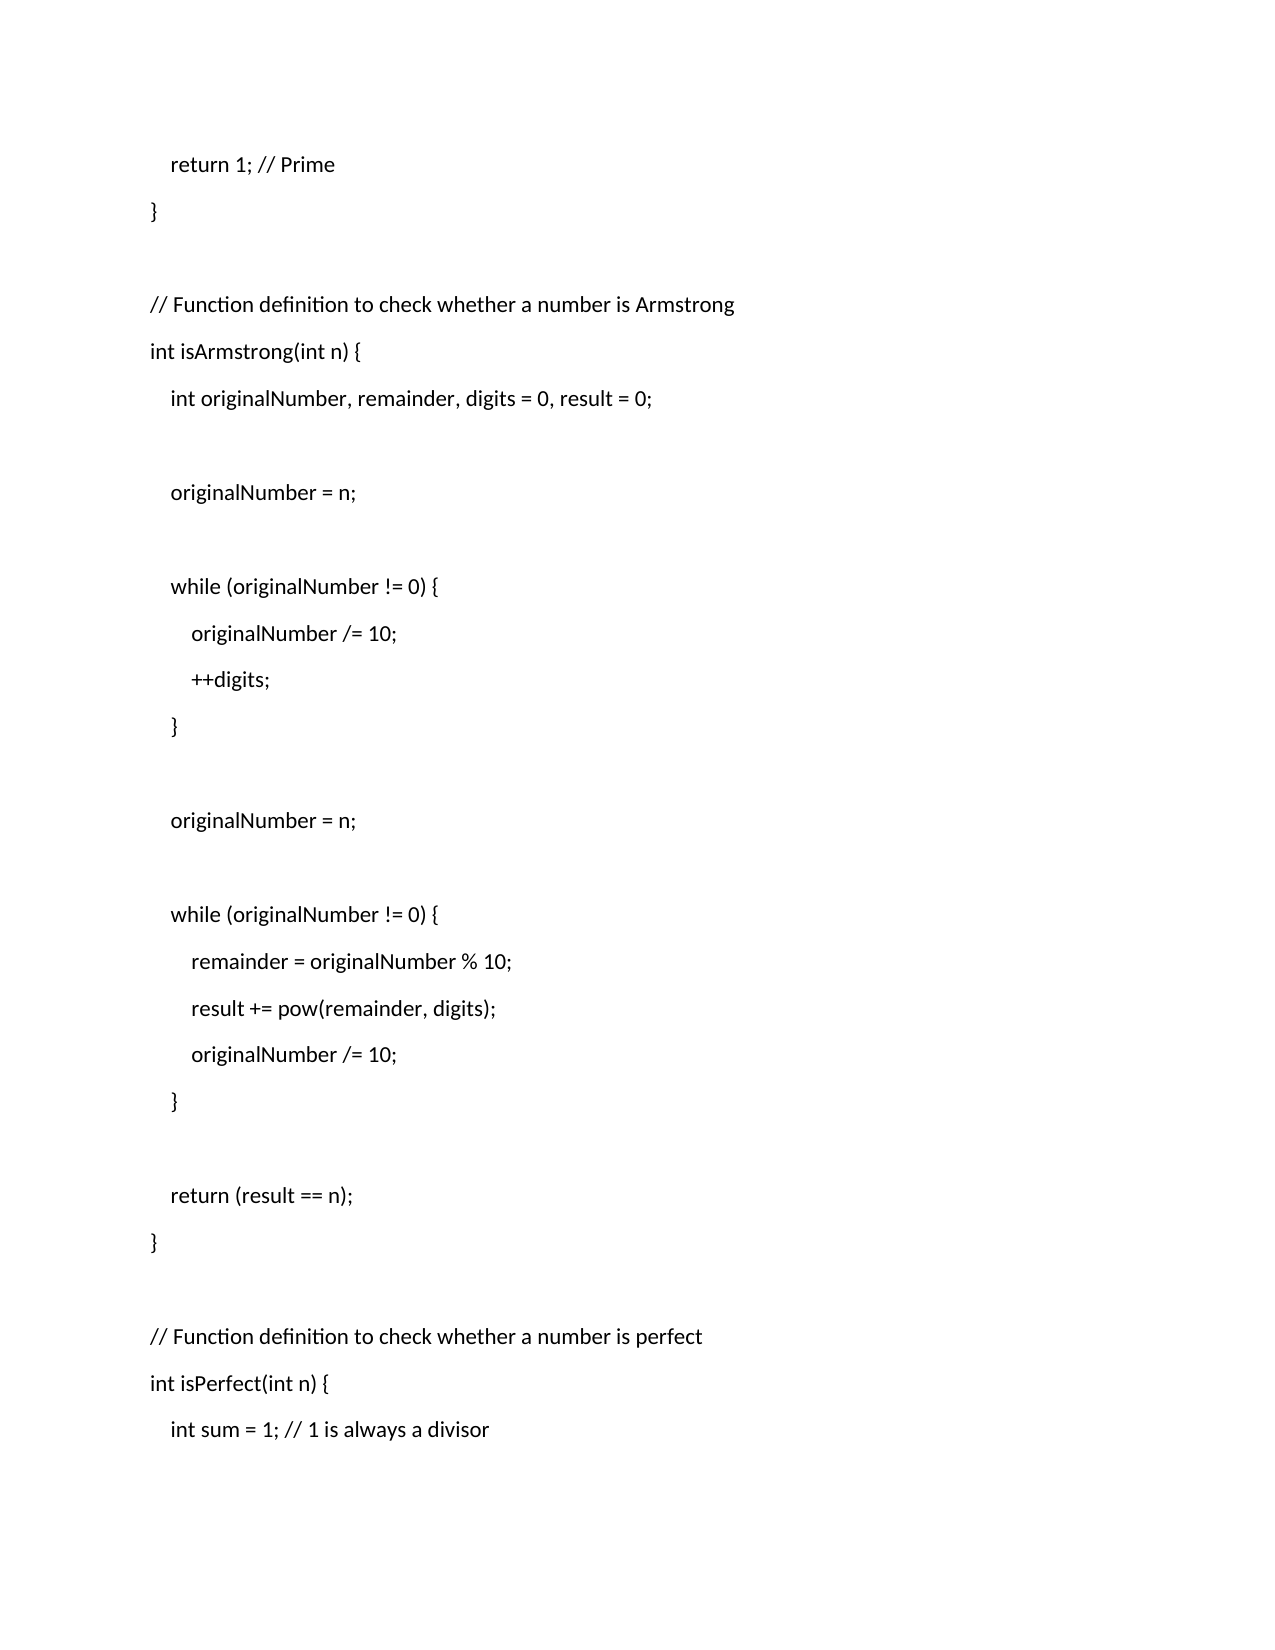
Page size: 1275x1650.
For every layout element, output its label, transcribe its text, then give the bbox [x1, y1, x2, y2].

text } [150, 1087, 1125, 1116]
text return (result == n); [150, 1181, 1125, 1209]
text // Function definition to check whether a number is perfect [150, 1322, 1125, 1350]
text return 1; // Prime [150, 150, 1125, 178]
text originalNumber /= 10; [150, 1041, 1125, 1069]
text while (originalNumber != 0) { [150, 572, 1125, 600]
text } [150, 712, 1125, 741]
text originalNumber /= 10; [150, 619, 1125, 647]
text // Function definition to check whether a number is Armstrong [150, 291, 1125, 319]
text } [150, 1228, 1125, 1256]
text originalNumber = n; [150, 478, 1125, 506]
text int originalNumber, remainder, digits = 0, result = 0; [150, 384, 1125, 412]
text while (originalNumber != 0) { [150, 900, 1125, 928]
text originalNumber = n; [150, 806, 1125, 834]
text remainder = originalNumber % 10; [150, 947, 1125, 975]
text int isArmstrong(int n) { [150, 337, 1125, 366]
text ++digits; [150, 666, 1125, 694]
text int isPerfect(int n) { [150, 1369, 1125, 1397]
text result += pow(remainder, digits); [150, 994, 1125, 1022]
text int sum = 1; // 1 is always a divisor [150, 1416, 1125, 1444]
text } [150, 197, 1125, 225]
